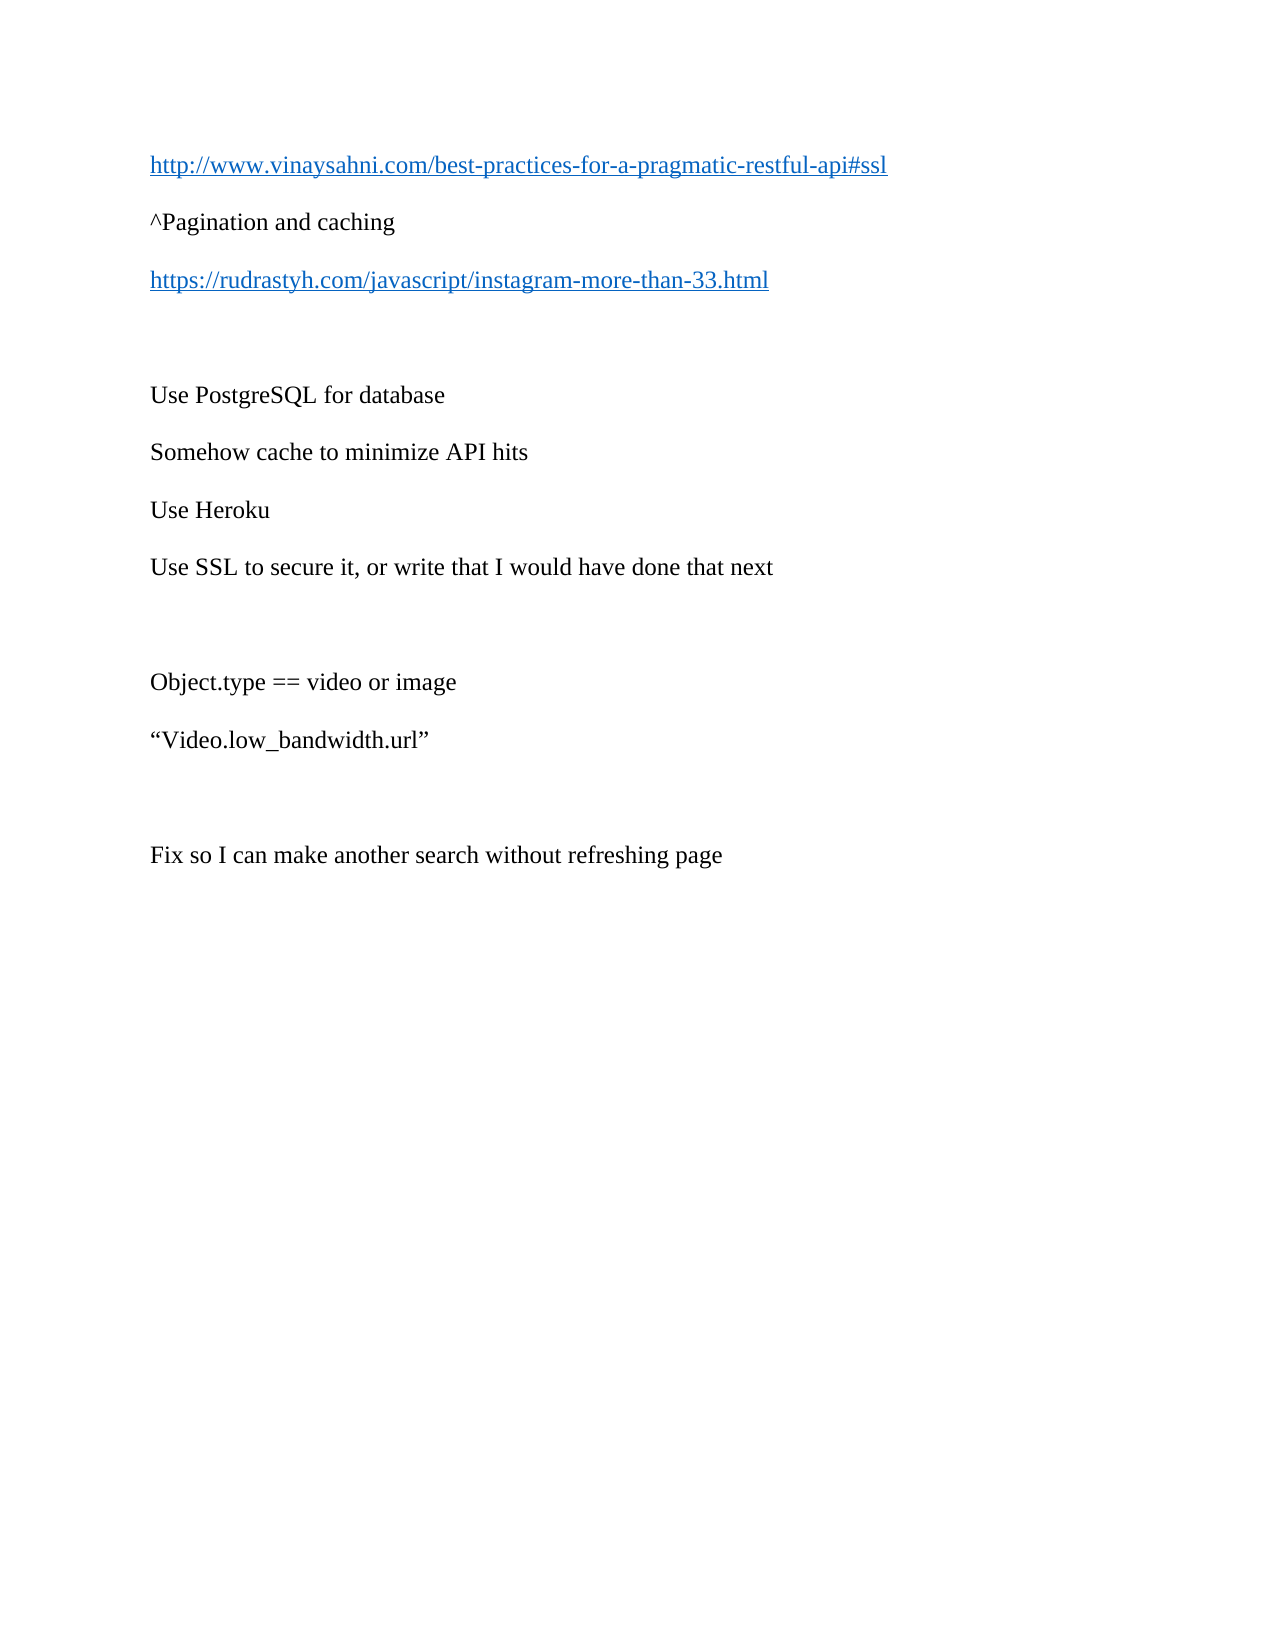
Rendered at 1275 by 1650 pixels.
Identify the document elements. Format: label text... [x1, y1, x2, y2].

text Use Heroku [150, 495, 1125, 524]
text https://rudrastyh.com/javascript/instagram-more-than-33.html [150, 265, 1125, 294]
text ^Pagination and caching [150, 207, 1125, 236]
text http://www.vinaysahni.com/best-practices-for-a-pragmatic-restful-api#ssl [150, 150, 1125, 179]
text Somehow cache to minimize API hits [150, 437, 1125, 466]
text Use SSL to secure it, or write that I would have done that next [150, 552, 1125, 581]
text “Video.low_bandwidth.url” [150, 725, 1125, 754]
text Object.type == video or image [150, 667, 1125, 696]
text Fix so I can make another search without refreshing page [150, 840, 1125, 869]
text Use PostgreSQL for database [150, 380, 1125, 409]
